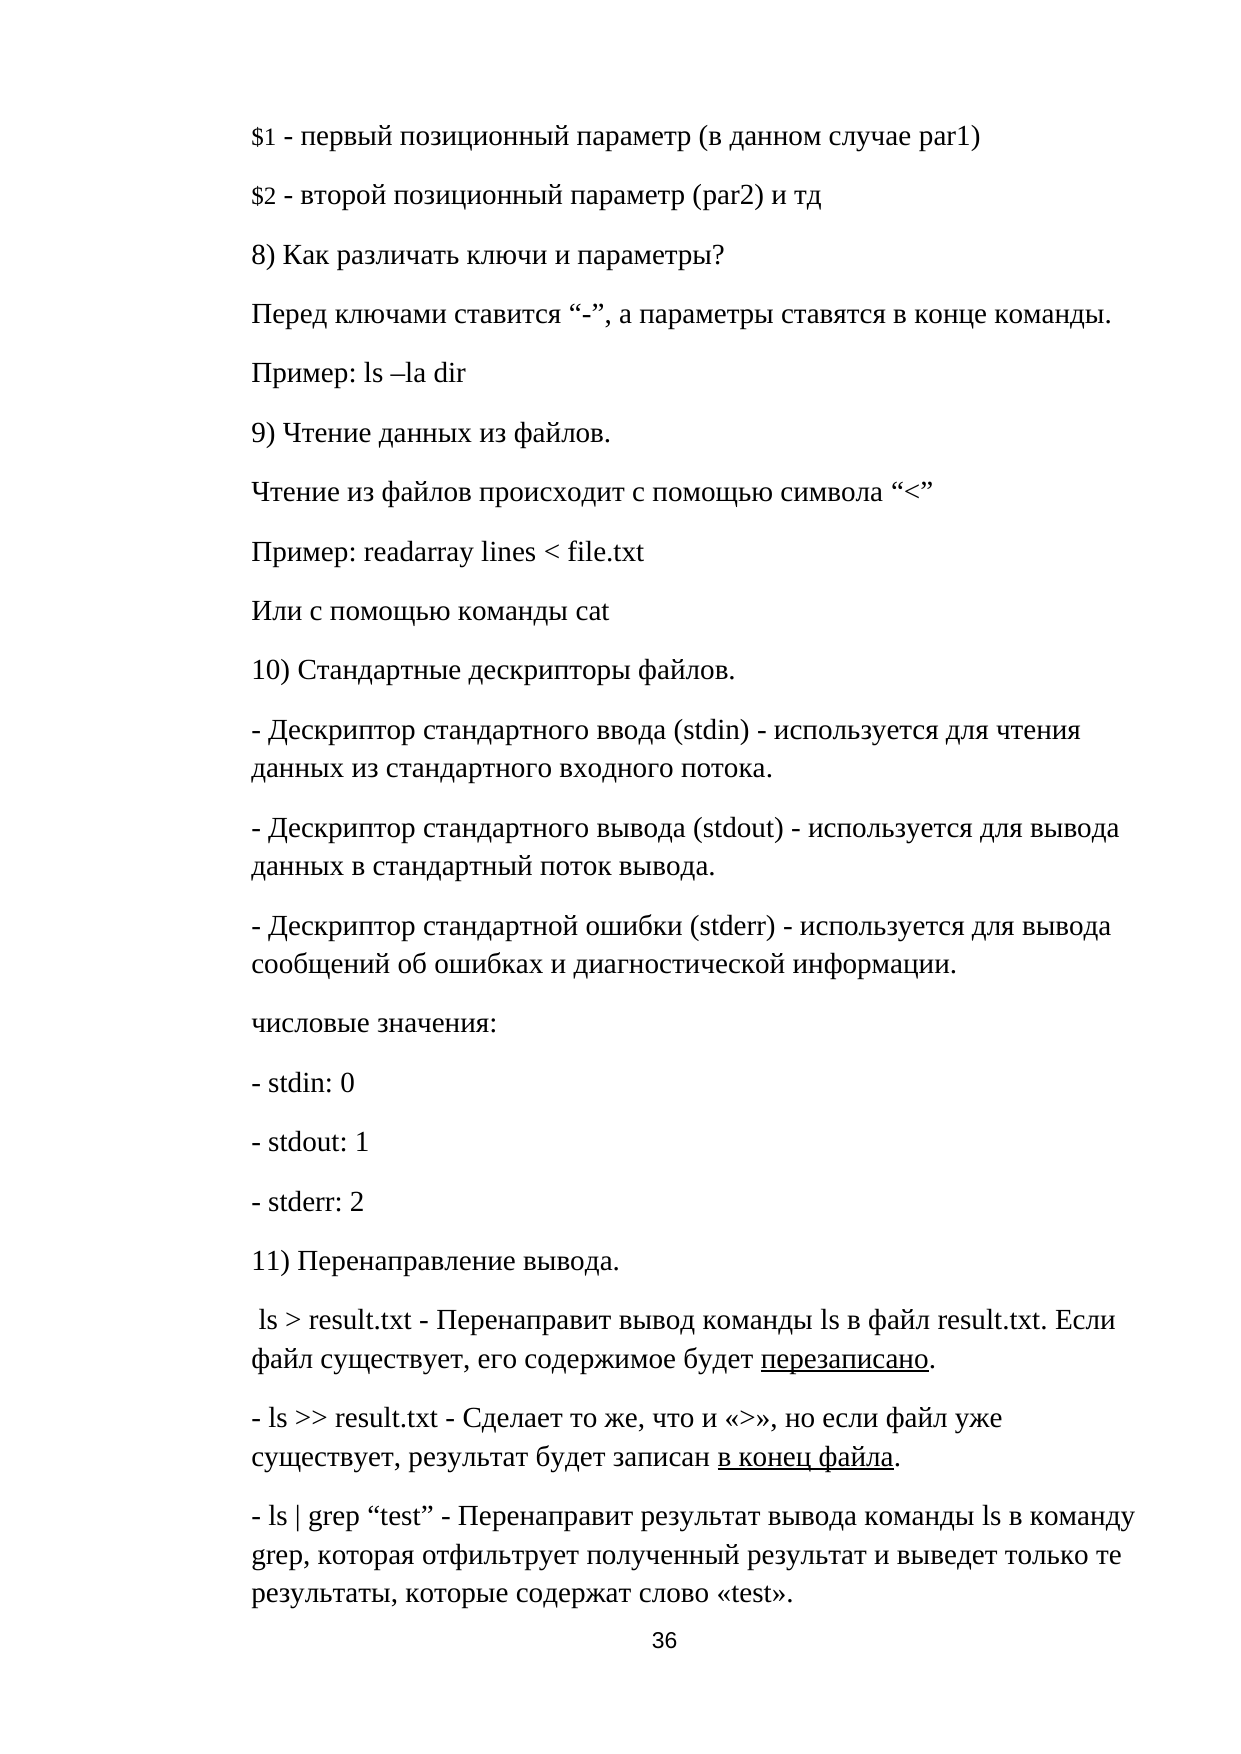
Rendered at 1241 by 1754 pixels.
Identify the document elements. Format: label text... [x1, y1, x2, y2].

text ls > result.txt - Перенаправит вывод команды ls в файл result.txt. Если файл существует, его содержимое будет перезаписано. [251, 1302, 1152, 1374]
text - stdout: 1 [251, 1124, 1152, 1158]
text - Дескриптор стандартного ввода (stdin) - используется для чтения данных из стандартного входного потока. [251, 712, 1152, 784]
text Перед ключами ставится “-”, а параметры ставятся в конце команды. [251, 296, 1152, 330]
text Или с помощью команды cat [251, 593, 1152, 627]
text 9) Чтение данных из файлов. [251, 415, 1152, 448]
text $2 - второй позиционный параметр (par2) и тд [251, 177, 1152, 211]
text - Дескриптор стандартной ошибки (stderr) - используется для вывода сообщений об ошибках и диагностической информации. [251, 908, 1152, 980]
text - stderr: 2 [251, 1184, 1152, 1217]
text 8) Как различать ключи и параметры? [251, 237, 1152, 270]
text $1 - первый позиционный параметр (в данном случае par1) [251, 118, 1152, 152]
text Пример: ls –la dir [251, 356, 1152, 389]
text - Дескриптор стандартного вывода (stdout) - используется для вывода данных в стандартный поток вывода. [251, 810, 1152, 882]
text 11) Перенаправление вывода. [251, 1243, 1152, 1277]
text - ls >> result.txt - Сделает то же, что и «>», но если файл уже существует, результат будет записан в конец файла. [251, 1400, 1152, 1472]
text Чтение из файлов происходит с помощью символа “<” [251, 474, 1152, 508]
text - ls | grep “test” - Перенаправит результат вывода команды ls в команду grep, которая отфильтрует полученный результат и выведет только те результаты, которые содержат слово «test». [251, 1498, 1152, 1609]
text 10) Стандартные дескрипторы файлов. [251, 652, 1152, 686]
text - stdin: 0 [251, 1065, 1152, 1098]
text Пример: readarray lines < file.txt [251, 534, 1152, 567]
text числовые значения: [251, 1006, 1152, 1039]
